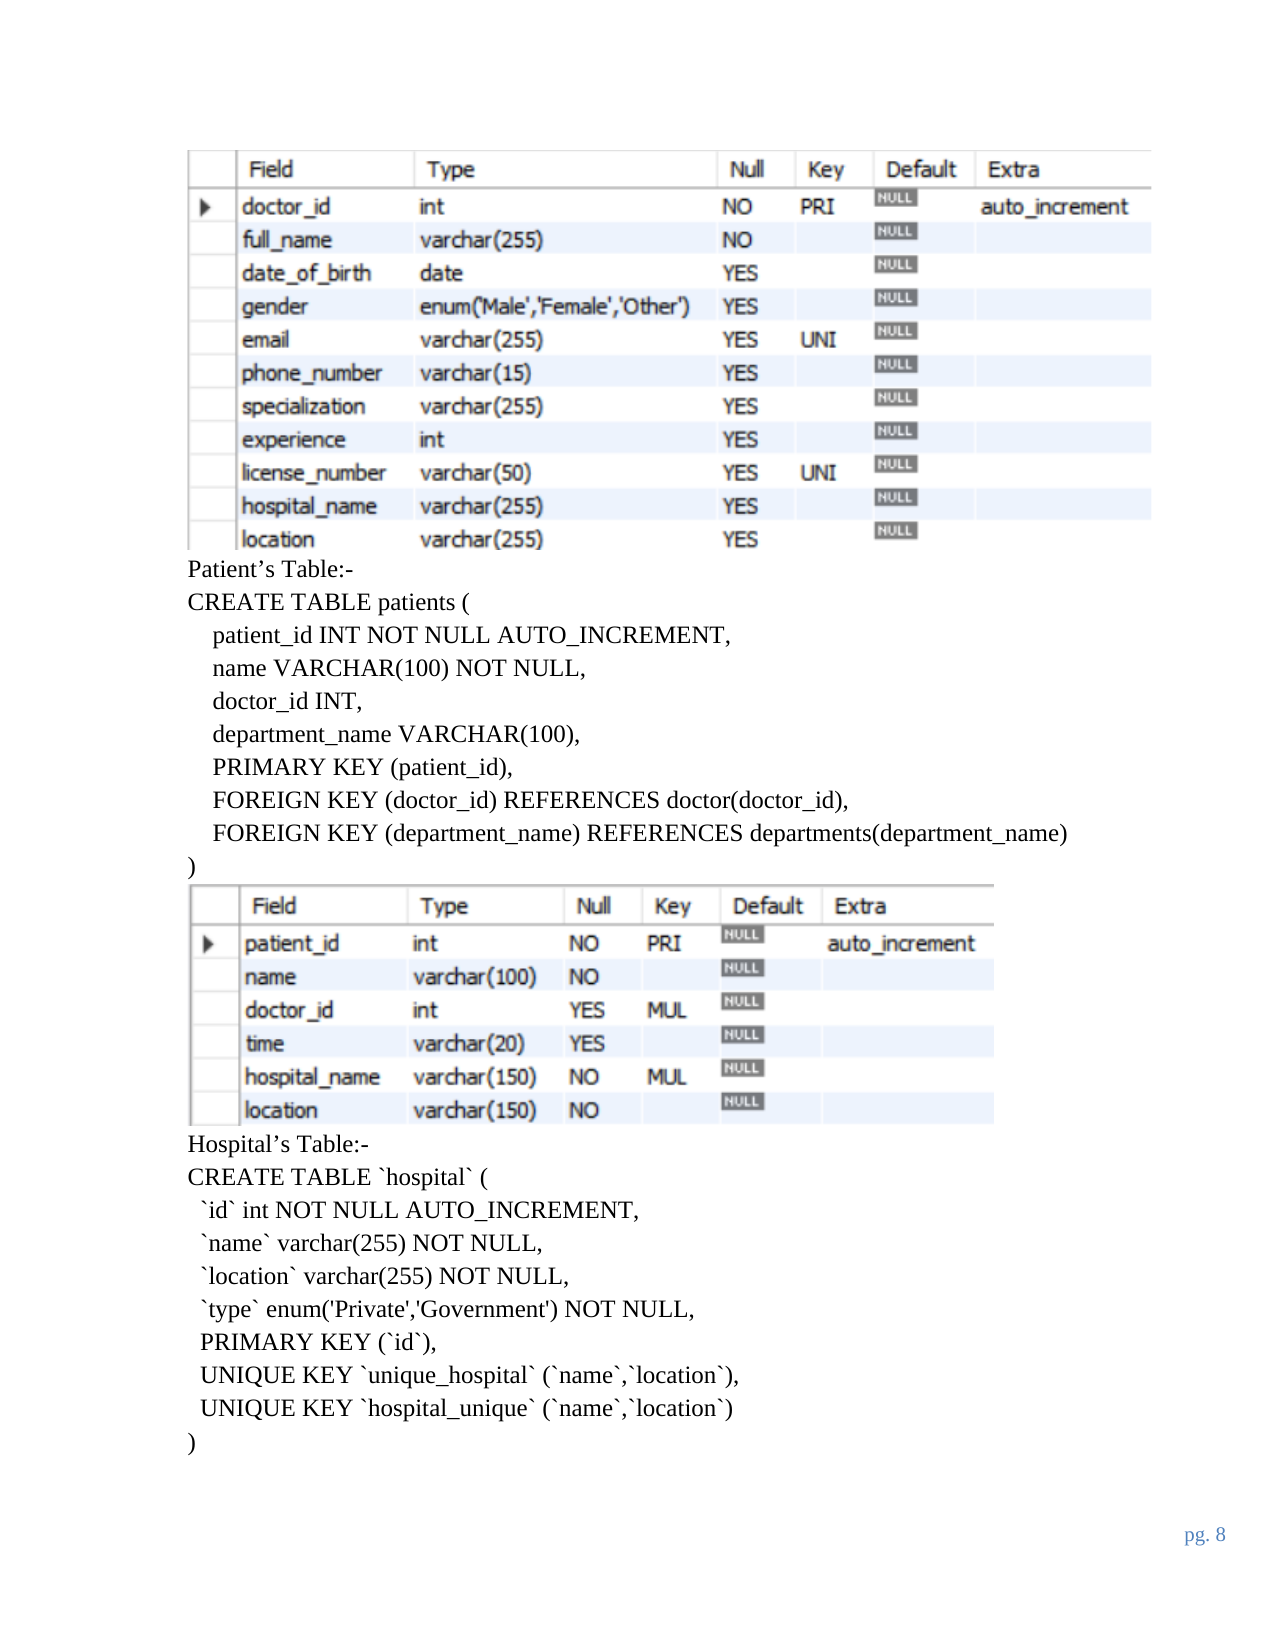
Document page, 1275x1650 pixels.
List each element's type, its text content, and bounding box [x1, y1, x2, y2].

list CREATE TABLE patients ( [187, 587, 1226, 616]
list FOREIGN KEY (doctor_id) REFERENCES doctor(doctor_id), [187, 785, 1226, 814]
list `id` int NOT NULL AUTO_INCREMENT, [187, 1195, 1226, 1224]
list Patient’s Table:- [187, 554, 1226, 583]
list UNIQUE KEY `hospital_unique` (`name`,`location`) [187, 1393, 1226, 1422]
list UNIQUE KEY `unique_hospital` (`name`,`location`), [187, 1361, 1226, 1389]
list ) [187, 851, 1226, 880]
picture [187, 884, 994, 1126]
list `name` varchar(255) NOT NULL, [187, 1228, 1226, 1257]
list name VARCHAR(100) NOT NULL, [187, 653, 1226, 682]
list `location` varchar(255) NOT NULL, [187, 1261, 1226, 1290]
list PRIMARY KEY (`id`), [187, 1327, 1226, 1356]
picture [187, 150, 1152, 550]
list `type` enum('Private','Government') NOT NULL, [187, 1294, 1226, 1323]
list Hospital’s Table:- [187, 1129, 1226, 1158]
list patient_id INT NOT NULL AUTO_INCREMENT, [187, 620, 1226, 649]
list CREATE TABLE `hospital` ( [187, 1162, 1226, 1191]
list department_name VARCHAR(100), [187, 719, 1226, 748]
list doctor_id INT, [187, 686, 1226, 715]
list PRIMARY KEY (patient_id), [187, 752, 1226, 781]
list ) [187, 1427, 1226, 1455]
list FOREIGN KEY (department_name) REFERENCES departments(department_name) [187, 818, 1226, 847]
